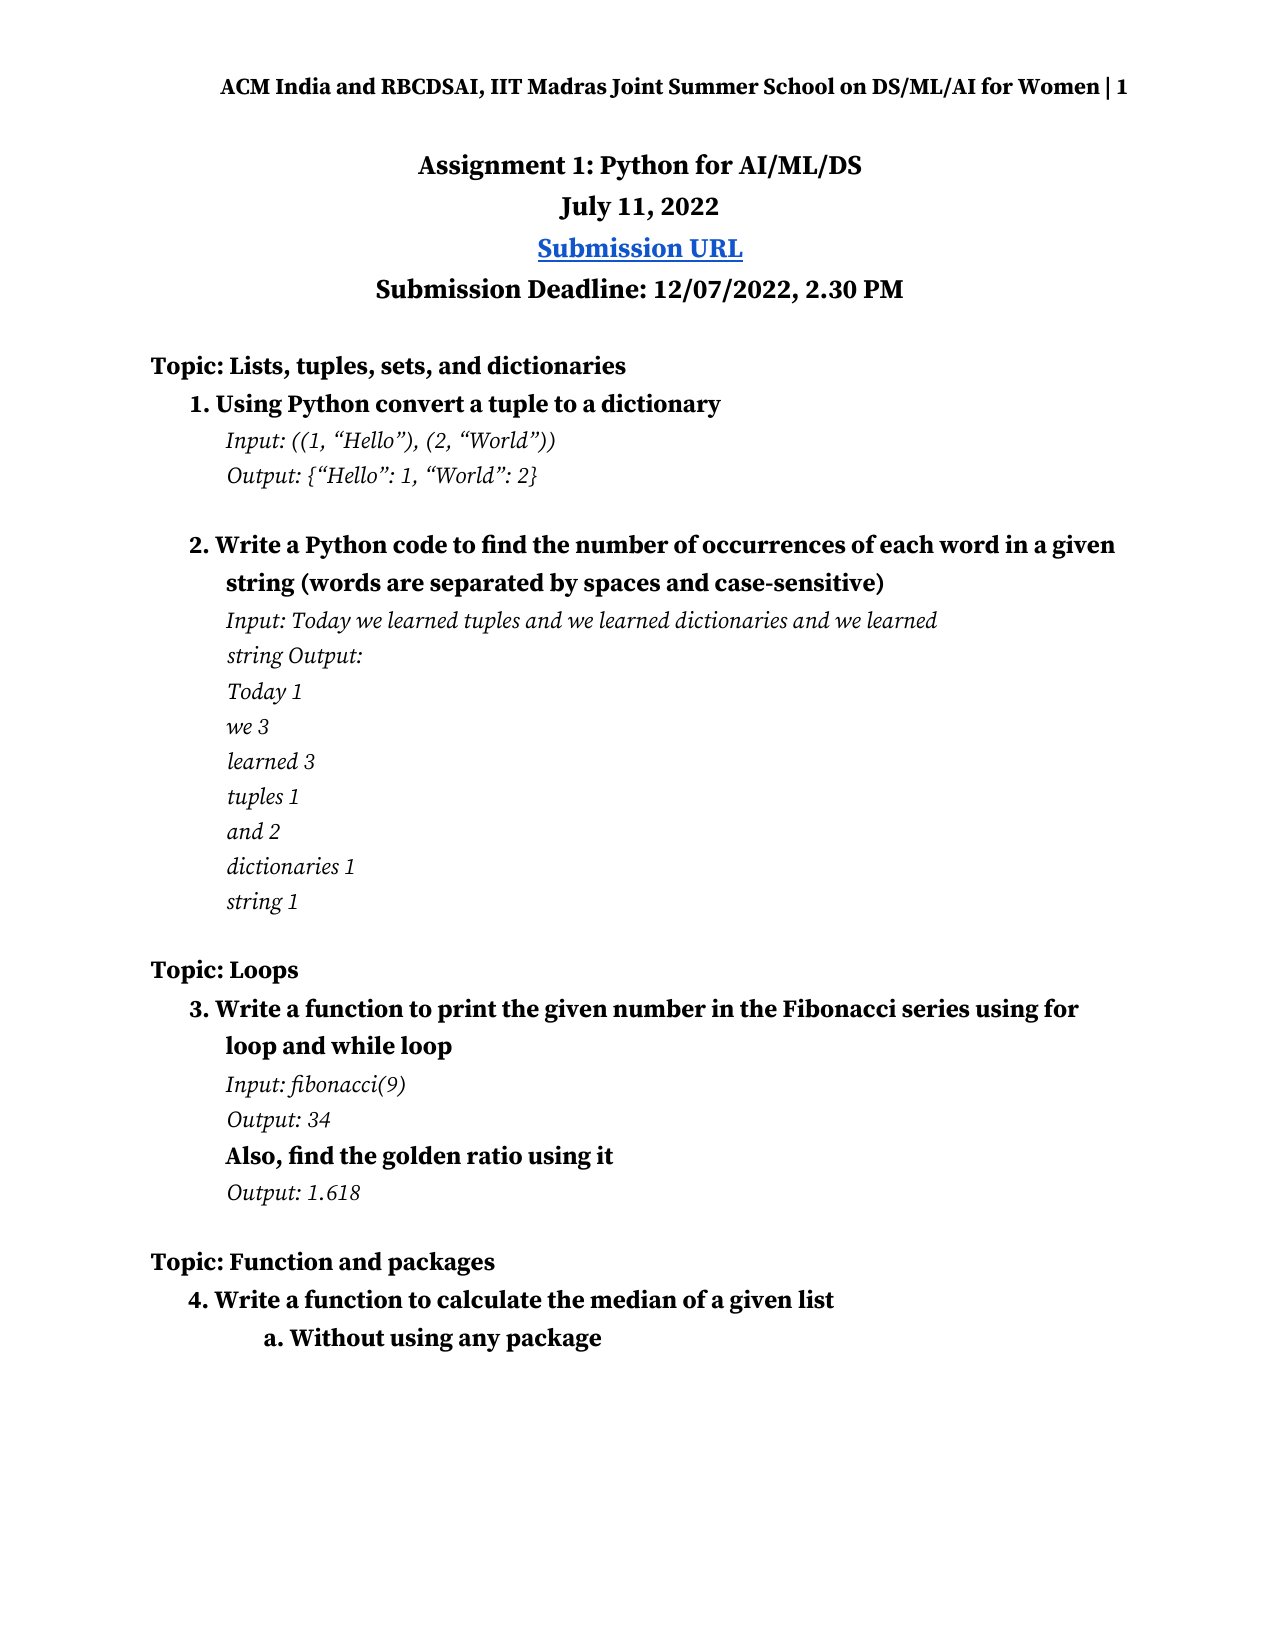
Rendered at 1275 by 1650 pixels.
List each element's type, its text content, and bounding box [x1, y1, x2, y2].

text learned 3 [227, 748, 1129, 777]
text Input: ((1, “Hello”), (2, “World”)) [225, 428, 1129, 456]
text tuples 1 [226, 783, 1129, 812]
text Input: Today we learned tuples and we learned dictionaries and we learned string Output: [225, 608, 1000, 671]
text Topic: Lists, tuples, sets, and dictionaries [150, 351, 1129, 382]
text Submission Deadline: 12/07/2022, 2.30 PM [150, 274, 1129, 308]
text and 2 [226, 818, 1129, 847]
text a. Without using any package [263, 1323, 1129, 1355]
text Input: fibonacci(9) [225, 1071, 1129, 1100]
text Topic: Loops [150, 956, 1129, 987]
text 4. Write a function to calculate the median of a given list [188, 1285, 1129, 1317]
text 3. Write a function to print the given number in the Fibonacci series using for loop and while loop [188, 994, 1128, 1063]
text ACM India and RBCDSAI, IIT Madras Joint Summer School on DS/ML/AI for Women | 1 [150, 73, 1129, 102]
text 1. Using Python convert a tuple to a dictionary [189, 389, 1129, 421]
text dictionaries 1 [226, 853, 1129, 882]
text string 1 [226, 888, 1129, 917]
text Output: 1.618 [226, 1179, 1129, 1208]
text we 3 [226, 713, 1129, 742]
text Output: 34 [226, 1106, 1129, 1135]
text 2. Write a Python code to find the number of occurrences of each word in a given string (words are separated by spaces and case-sensitive) [188, 530, 1129, 599]
text Output: {“Hello”: 1, “World”: 2} [226, 463, 1129, 491]
text July 11, 2022 [150, 191, 1129, 225]
text Also, find the golden ratio using it [225, 1141, 1129, 1172]
text Submission URL [150, 232, 1129, 266]
text Today 1 [227, 678, 1129, 707]
text Topic: Function and packages [150, 1247, 1129, 1279]
text Assignment 1: Python for AI/ML/DS [150, 149, 1129, 183]
